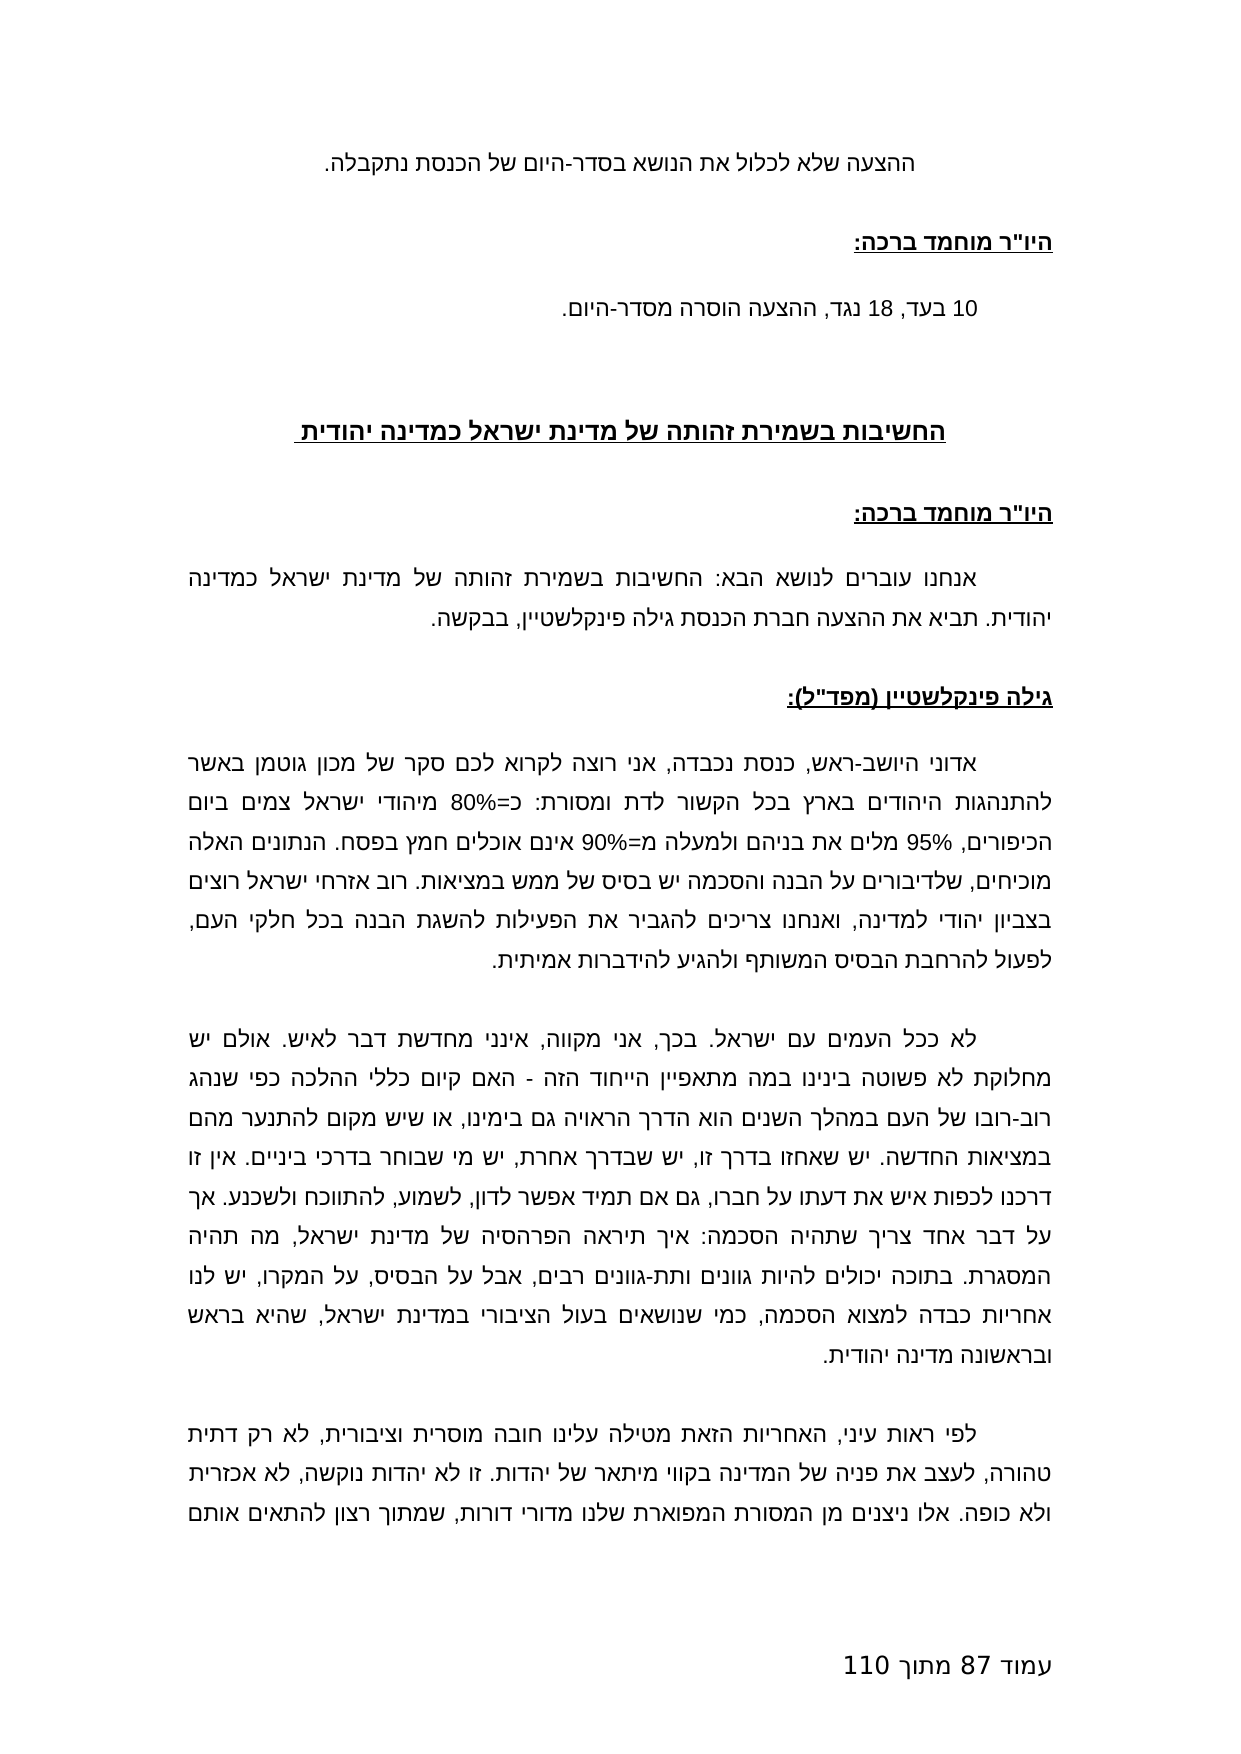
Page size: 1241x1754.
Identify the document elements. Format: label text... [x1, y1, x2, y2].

text היו"ר מוחמד ברכה: [187, 229, 1053, 255]
text אדוני היושב-ראש, כנסת נכבדה, אני רוצה לקרוא לכם סקר של מכון גוטמן באשר להתנהגות היהודים בארץ בכל הקשור לדת ומסורת: כ=80% מיהודי ישראל צמים ביום הכיפורים, 95% מלים את בניהם ולמעלה מ=90% אינם אוכלים חמץ בפסח. הנתונים האלה מוכיחים, שלדיבורים על הבנה והסכמה יש בסיס של ממש במציאות. רוב אזרחי ישראל רוצים בצביון יהודי למדינה, ואנחנו צריכים להגביר את הפעילות להשגת הבנה בכל חלקי העם, לפעול להרחבת הבסיס המשותף ולהגיע להידברות אמיתית. [187, 749, 1053, 973]
text החשיבות בשמירת זהותה של מדינת ישראל כמדינה יהודית [187, 417, 1053, 446]
text 10 בעד, 18 נגד, ההצעה הוסרה מסדר-היום. [187, 295, 1053, 321]
text גילה פינקלשטיין (מפד"ל): [187, 684, 1053, 710]
text ההצעה שלא לכלול את הנושא בסדר-היום של הכנסת נתקבלה. [187, 150, 1053, 176]
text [187, 1421, 1053, 1526]
text לא ככל העמים עם ישראל. בכך, אני מקווה, אינני מחדשת דבר לאיש. אולם יש מחלוקת לא פשוטה בינינו במה מתאפיין הייחוד הזה - האם קיום כללי ההלכה כפי שנהג רוב-רובו של העם במהלך השנים הוא הדרך הראויה גם בימינו, או שיש מקום להתנער מהם במציאות החדשה. יש שאחזו בדרך זו, יש שבדרך אחרת, יש מי שבוחר בדרכי ביניים. אין זו דרכנו לכפות איש את דעתו על חברו, גם אם תמיד אפשר לדון, לשמוע, להתווכח ולשכנע. אך על דבר אחד צריך שתהיה הסכמה: איך תיראה הפרהסיה של מדינת ישראל, מה תהיה המסגרת. בתוכה יכולים להיות גוונים ותת-גוונים רבים, אבל על הבסיס, על המקרו, יש לנו אחריות כבדה למצוא הסכמה, כמי שנושאים בעול הציבורי במדינת ישראל, שהיא בראש ובראשונה מדינה יהודית. [187, 1026, 1053, 1368]
text היו"ר מוחמד ברכה: [187, 499, 1053, 526]
text אנחנו עוברים לנושא הבא: החשיבות בשמירת זהותה של מדינת ישראל כמדינה יהודית. תביא את ההצעה חברת הכנסת גילה פינקלשטיין, בבקשה. [187, 565, 1053, 631]
